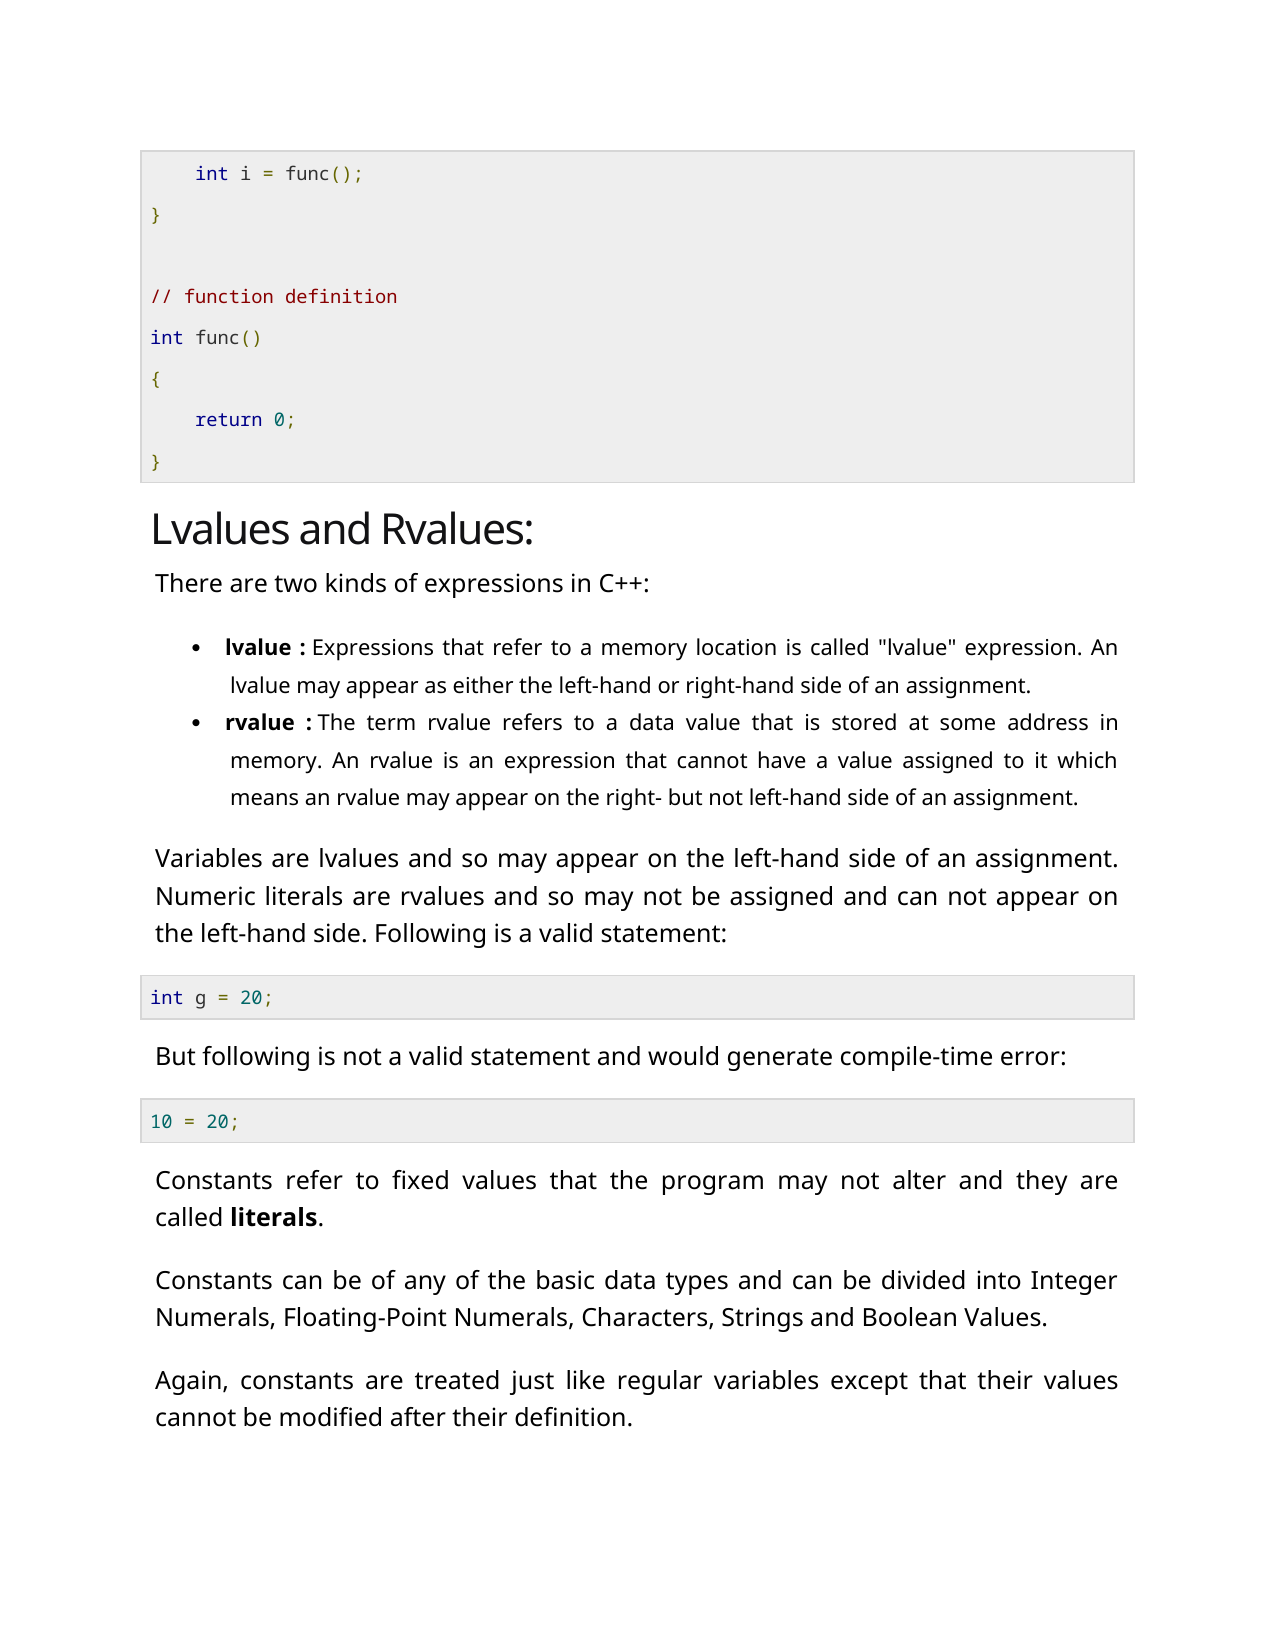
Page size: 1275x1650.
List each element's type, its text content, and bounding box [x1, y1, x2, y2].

text Constants refer to fixed values that the program may not alter and they are called literals. [155, 1159, 1120, 1234]
text // function definition [142, 273, 1133, 309]
text return 0; [142, 397, 1133, 432]
subtitle Lvalues and Rvalues: [150, 499, 1120, 557]
text Again, constants are treated just like regular variables except that their values cannot be modified after their definition. [155, 1359, 1120, 1434]
text int i = func(); [142, 152, 1133, 185]
list rvalue : The term rvalue refers to a data value that is stored at some address in memory. An rvalue is an expression that cannot have a value assigned to it which means an rvalue may appear on the right- but not left-hand side of an assignment. [192, 700, 1120, 812]
list lvalue : Expressions that refer to a memory location is called "lvalue" expression. An lvalue may appear as either the left-hand or right-hand side of an assignment. [192, 625, 1120, 700]
text There are two kinds of expressions in C++: [155, 562, 1120, 600]
text } [142, 191, 1133, 227]
text int g = 20; [142, 976, 1133, 1018]
text { [142, 356, 1133, 391]
text } [142, 438, 1133, 482]
text 10 = 20; [142, 1100, 1133, 1142]
text Constants can be of any of the basic data types and can be divided into Integer Numerals, Floating-Point Numerals, Characters, Strings and Boolean Values. [155, 1259, 1120, 1334]
text int func() [142, 314, 1133, 350]
text Variables are lvalues and so may appear on the left-hand side of an assignment. Numeric literals are rvalues and so may not be assigned and can not appear on the left-hand side. Following is a valid statement: [155, 837, 1120, 950]
text But following is not a valid statement and would generate compile-time error: [155, 1036, 1120, 1073]
